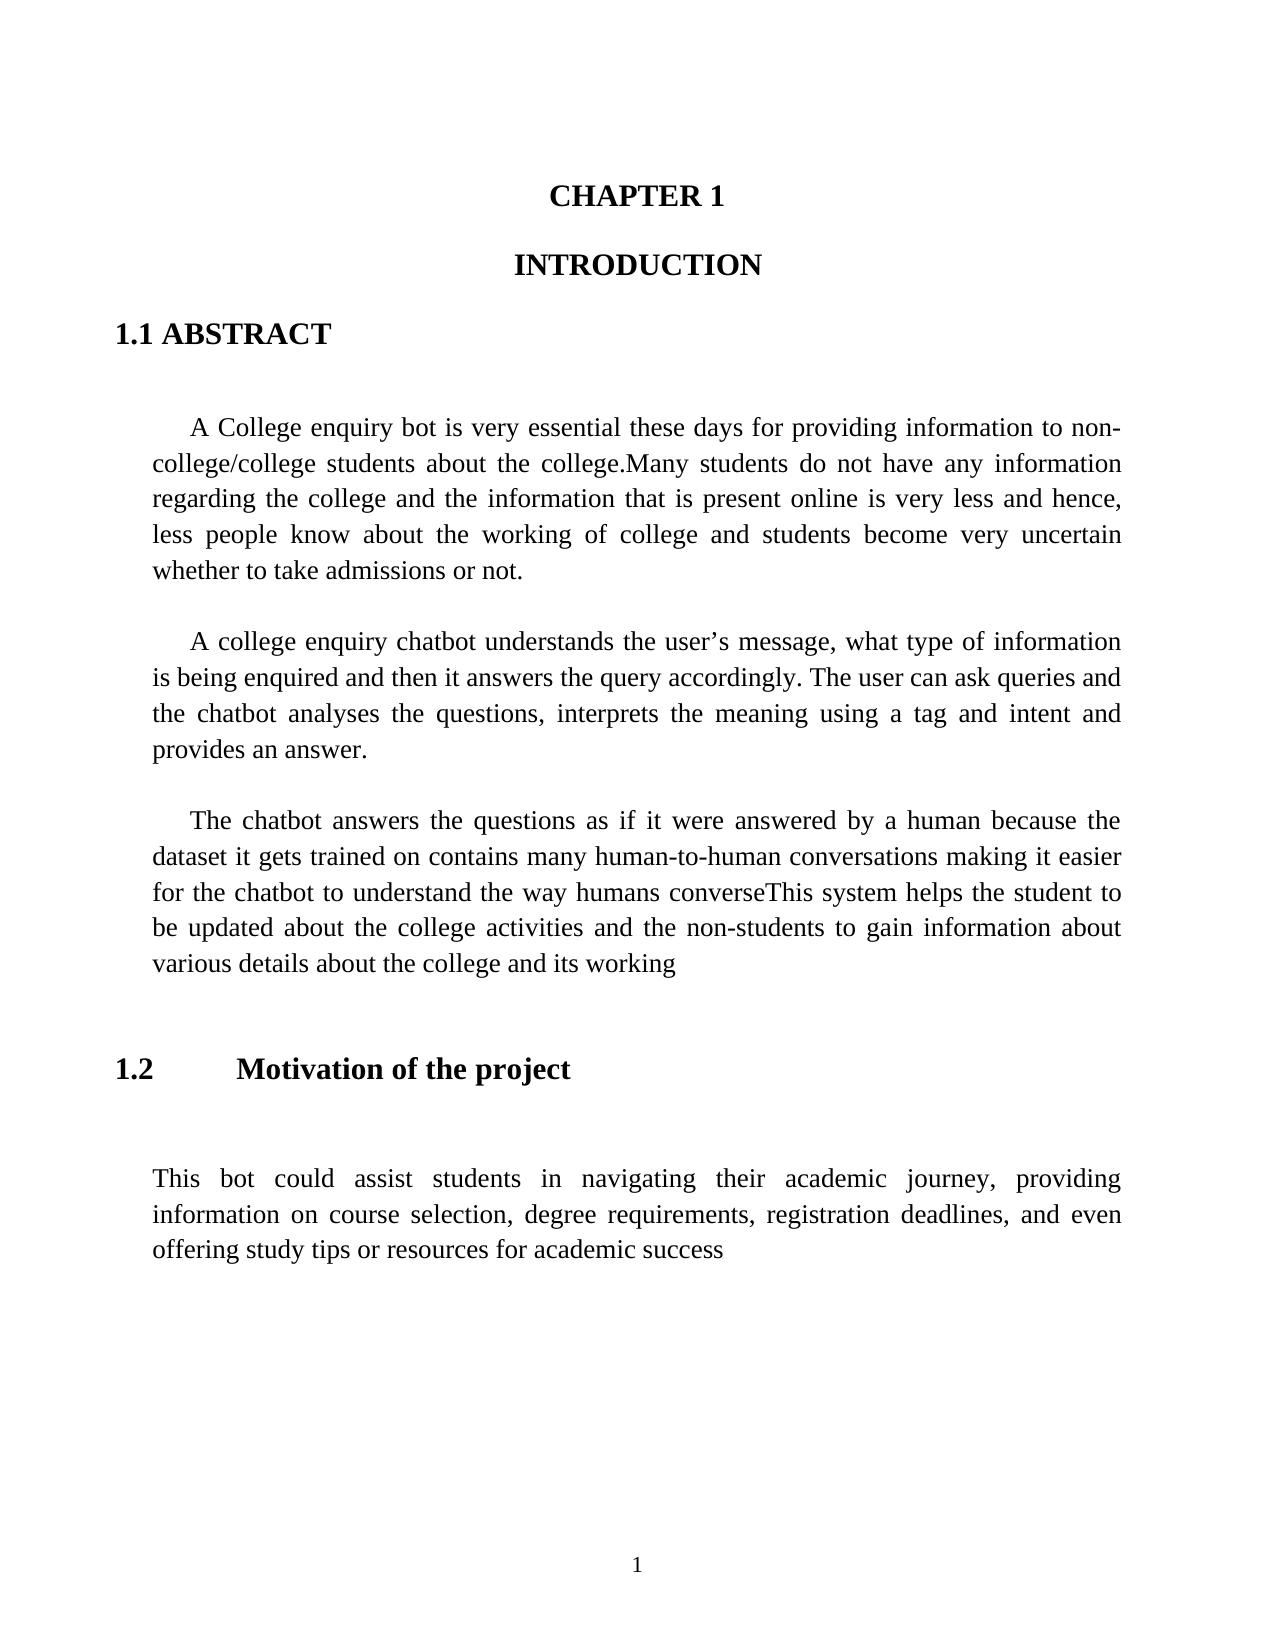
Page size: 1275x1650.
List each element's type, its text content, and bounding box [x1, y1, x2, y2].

text A College enquiry bot is very essential these days for providing information to non-college/college students about the college.Many students do not have any information regarding the college and the information that is present online is very less and hence, less people know about the working of college and students become very uncertain whether to take admissions or not. [152, 411, 1123, 585]
text The chatbot answers the questions as if it were answered by a human because the dataset it gets trained on contains many human-to-human conversations making it easier for the chatbot to understand the way humans converseThis system helps the student to be updated about the college activities and the non-students to gain information about various details about the college and its working [152, 804, 1123, 978]
subtitle This bot could assist students in navigating their academic journey, providing information on course selection, degree requirements, registration deadlines, and even offering study tips or resources for academic success [152, 1162, 1123, 1265]
subtitle Motivation of the project [114, 1050, 1123, 1086]
subtitle 1.1 ABSTRACT [114, 315, 1123, 351]
text A college enquiry chatbot understands the user’s message, what type of information is being enquired and then it answers the query accordingly. The user can ask queries and the chatbot analyses the questions, interprets the meaning using a tag and intent and provides an answer. [152, 626, 1123, 764]
text CHAPTER 1 INTRODUCTION [511, 177, 763, 282]
